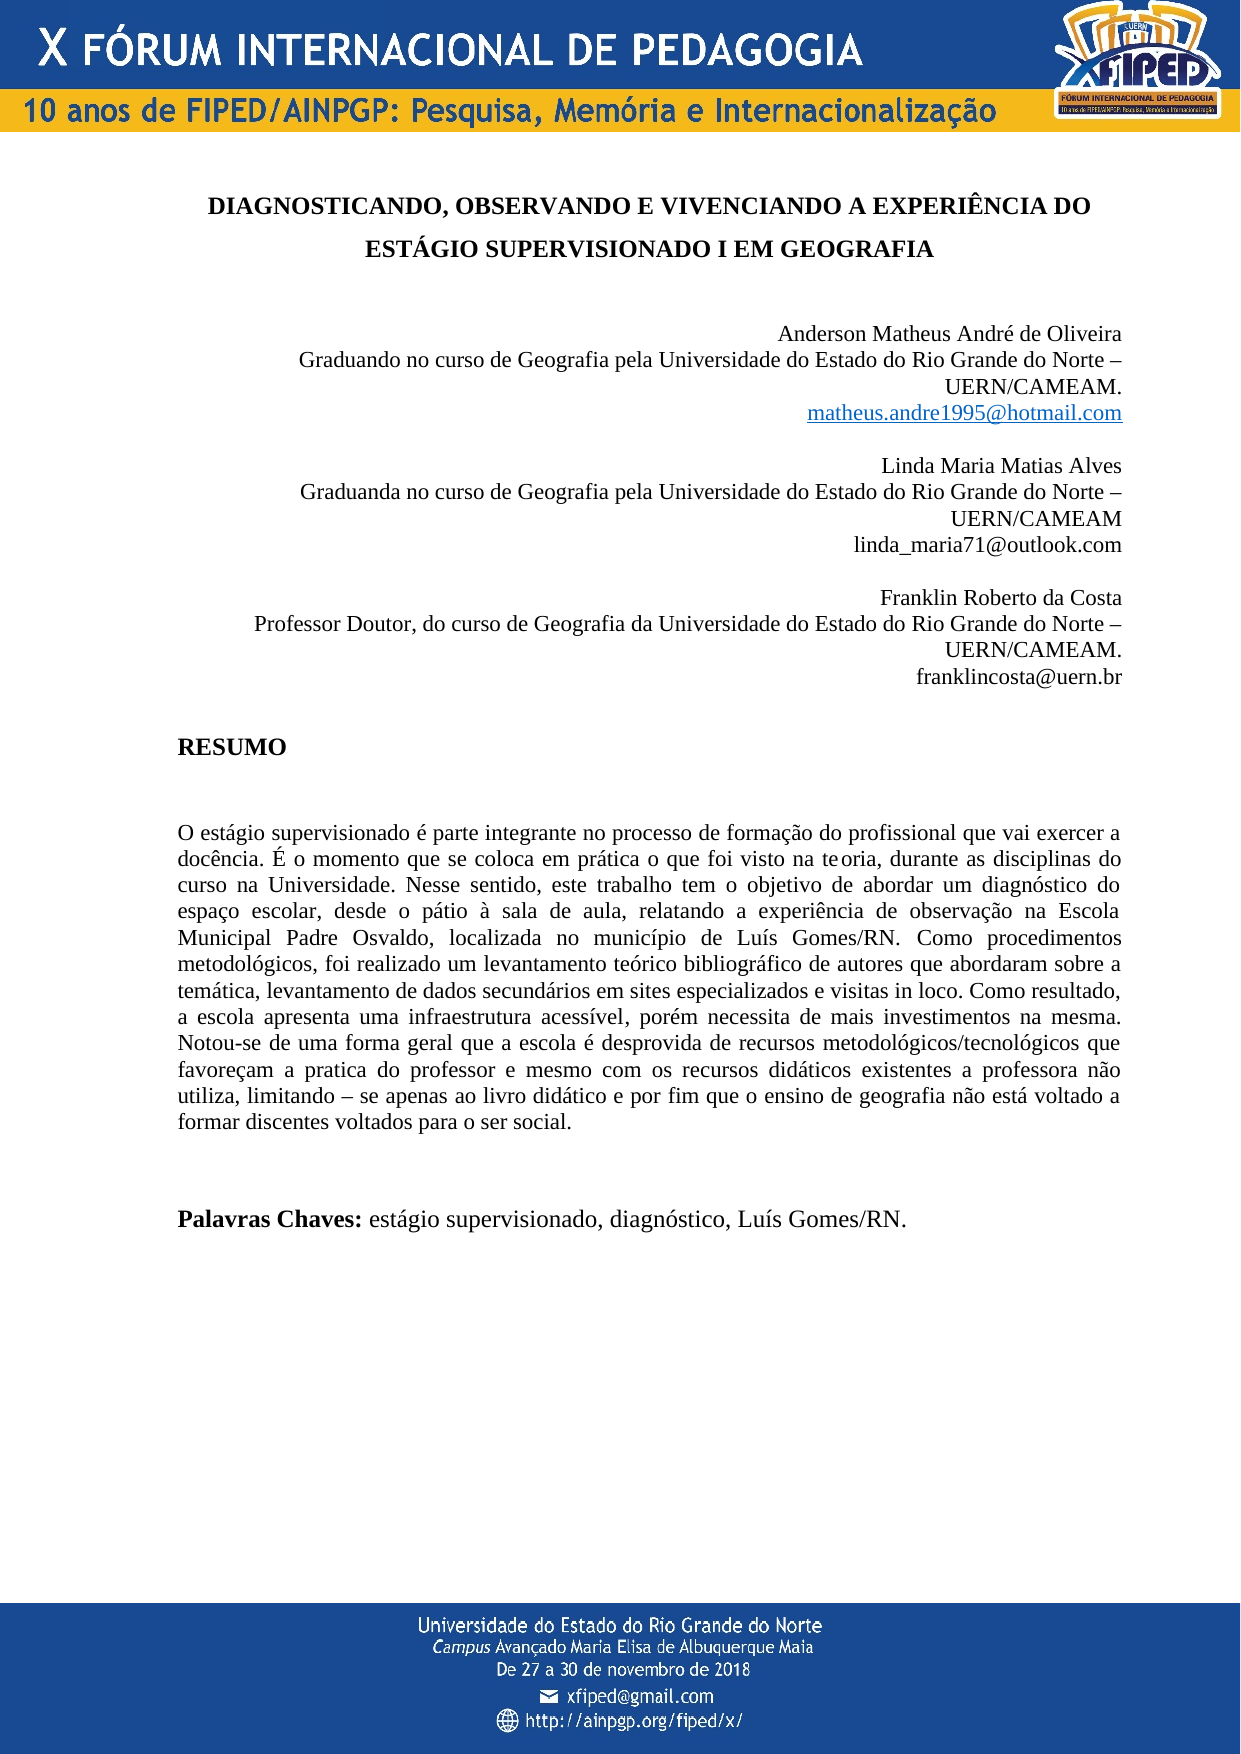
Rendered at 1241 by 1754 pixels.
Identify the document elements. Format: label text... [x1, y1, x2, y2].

picture [0, 0, 1241, 132]
text O estágio supervisionado é parte integrante no processo de formação do profissional que vai exercer a docência. É o momento que se coloca em prática o que foi visto na teoria, durante as disciplinas do curso na Universidade. Nesse sentido, este trabalho tem o objetivo de abordar um diagnóstico do espaço escolar, desde o pátio à sala de aula, relatando a experiência de observação na Escola Municipal Padre Osvaldo, localizada no município de Luís Gomes/RN. Como procedimentos metodológicos, foi realizado um levantamento teórico bibliográfico de autores que abordaram sobre a temática, levantamento de dados secundários em sites especializados e visitas in loco. Como resultado, a escola apresenta uma infraestrutura acessível, porém necessita de mais investimentos na mesma. Notou-se de uma forma geral que a escola é desprovida de recursos metodológicos/tecnológicos que favoreçam a pratica do professor e mesmo com os recursos didáticos existentes a professora não utiliza, limitando – se apenas ao livro didático e por fim que o ensino de geografia não está voltado a formar discentes voltados para o ser social. [177, 818, 1122, 1135]
text Professor Doutor, do curso de Geografia da Universidade do Estado do Rio Grande do Norte – UERN/CAMEAM. [177, 610, 1122, 663]
text matheus.andre1995@hotmail.com [177, 399, 1122, 426]
text Graduando no curso de Geografia pela Universidade do Estado do Rio Grande do Norte – UERN/CAMEAM. [177, 347, 1122, 399]
picture [0, 1603, 1241, 1754]
text Franklin Roberto da Costa [177, 584, 1122, 610]
text franklincosta@uern.br [177, 663, 1122, 689]
text Palavras Chaves: estágio supervisionado, diagnóstico, Luís Gomes/RN. [177, 1204, 1122, 1233]
text Anderson Matheus André de Oliveira [177, 320, 1122, 347]
text Graduanda no curso de Geografia pela Universidade do Estado do Rio Grande do Norte – UERN/CAMEAM [177, 478, 1122, 531]
text Linda Maria Matias Alves [177, 452, 1122, 478]
text linda_maria71@outlook.com [177, 531, 1122, 557]
text RESUMO [177, 732, 1122, 761]
text DIAGNOSTICANDO, OBSERVANDO E VIVENCIANDO A EXPERIÊNCIA DO ESTÁGIO SUPERVISIONADO I EM GEOGRAFIA [177, 191, 1122, 263]
